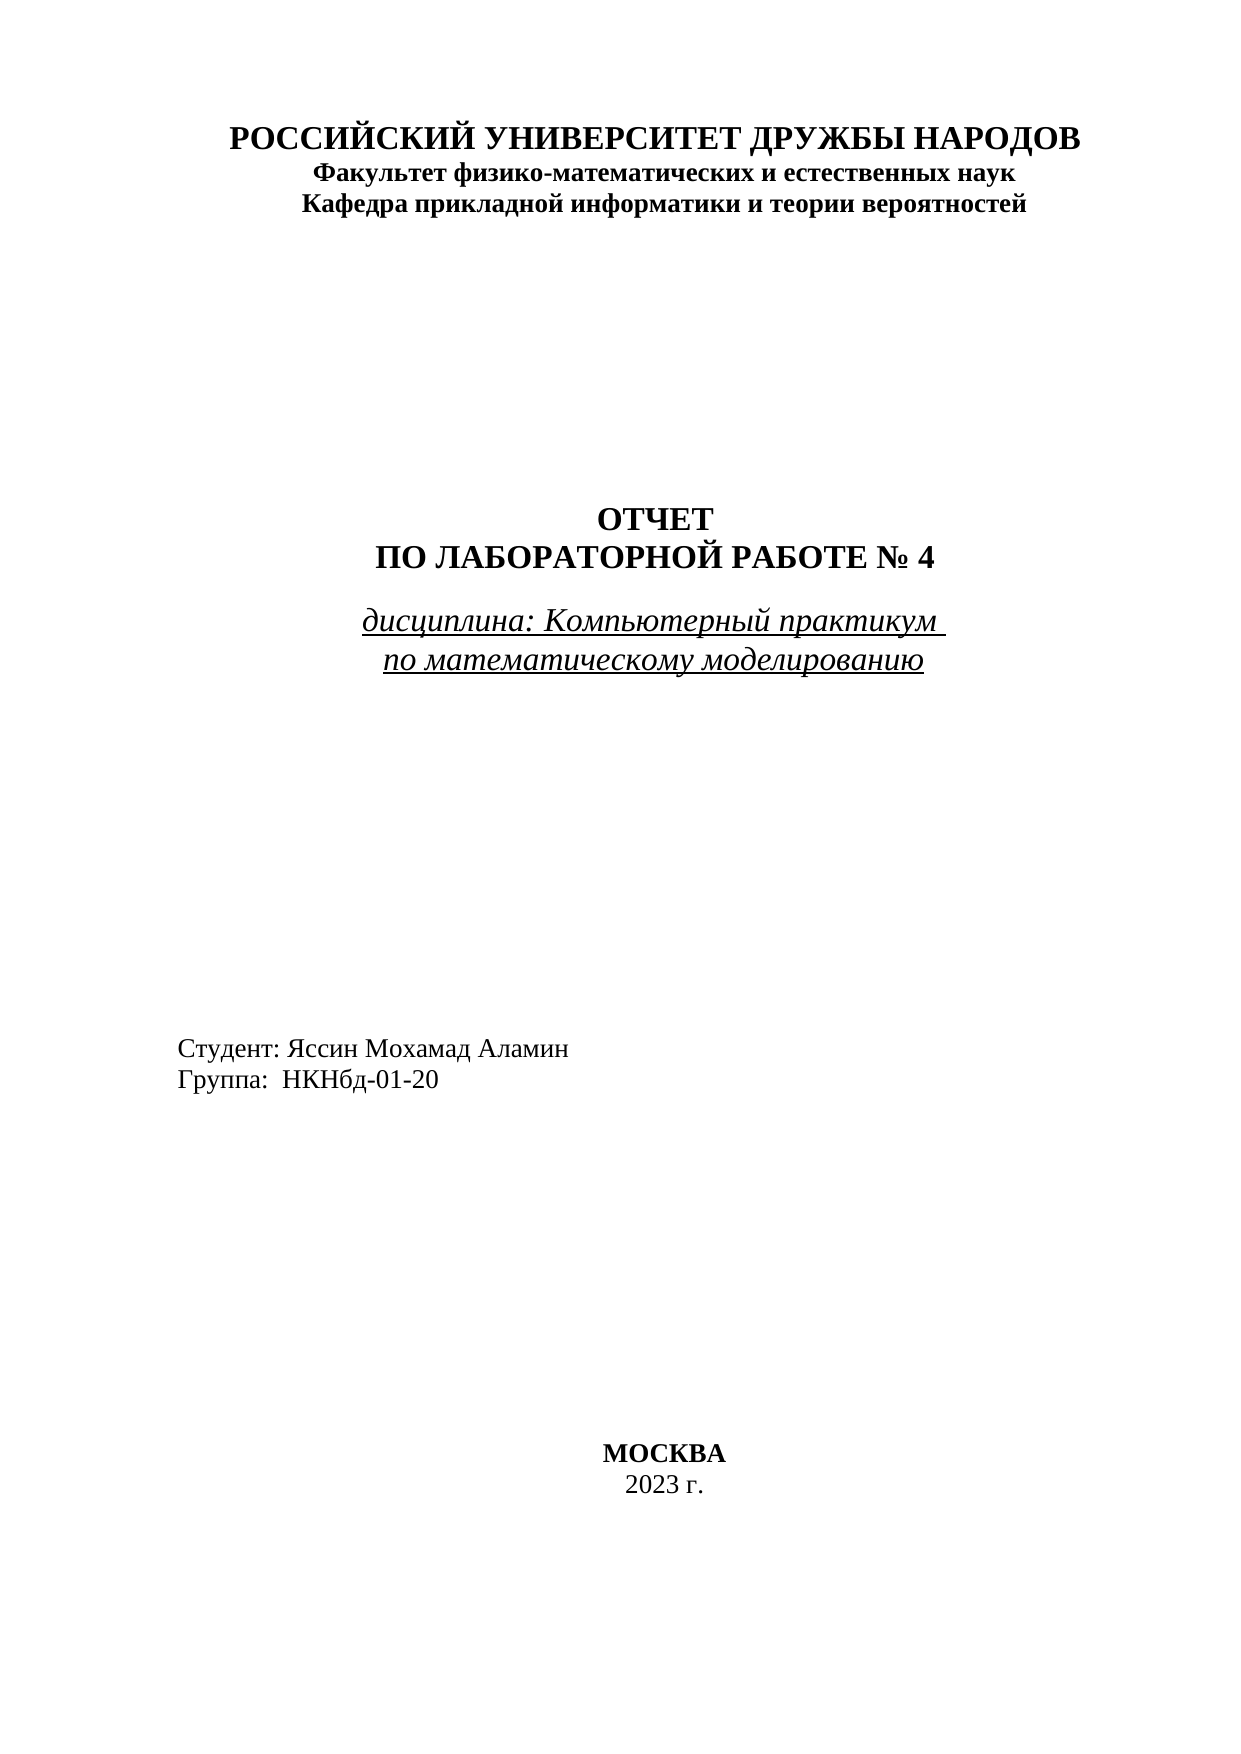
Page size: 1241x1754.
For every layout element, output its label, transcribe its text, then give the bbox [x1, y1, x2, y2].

text РОССИЙСКИЙ УНИВЕРСИТЕТ ДРУЖБЫ НАРОДОВ [158, 118, 1152, 156]
text 2023 г. [177, 1468, 1152, 1500]
text Факультет физико-математических и естественных наук [177, 156, 1152, 188]
text Кафедра прикладной информатики и теории вероятностей [177, 188, 1152, 219]
text Группа: НКНбд-01-20 [177, 1064, 1152, 1095]
text ОТЧЕТ [158, 499, 1152, 537]
text МОСКВА [177, 1437, 1152, 1468]
text Студент: Яссин Мохамад Аламин [177, 1032, 1152, 1064]
text по лабораторной работе № 4 [158, 537, 1152, 576]
subtitle дисциплина: Компьютерный практикум по математическому моделированию [158, 601, 1152, 677]
